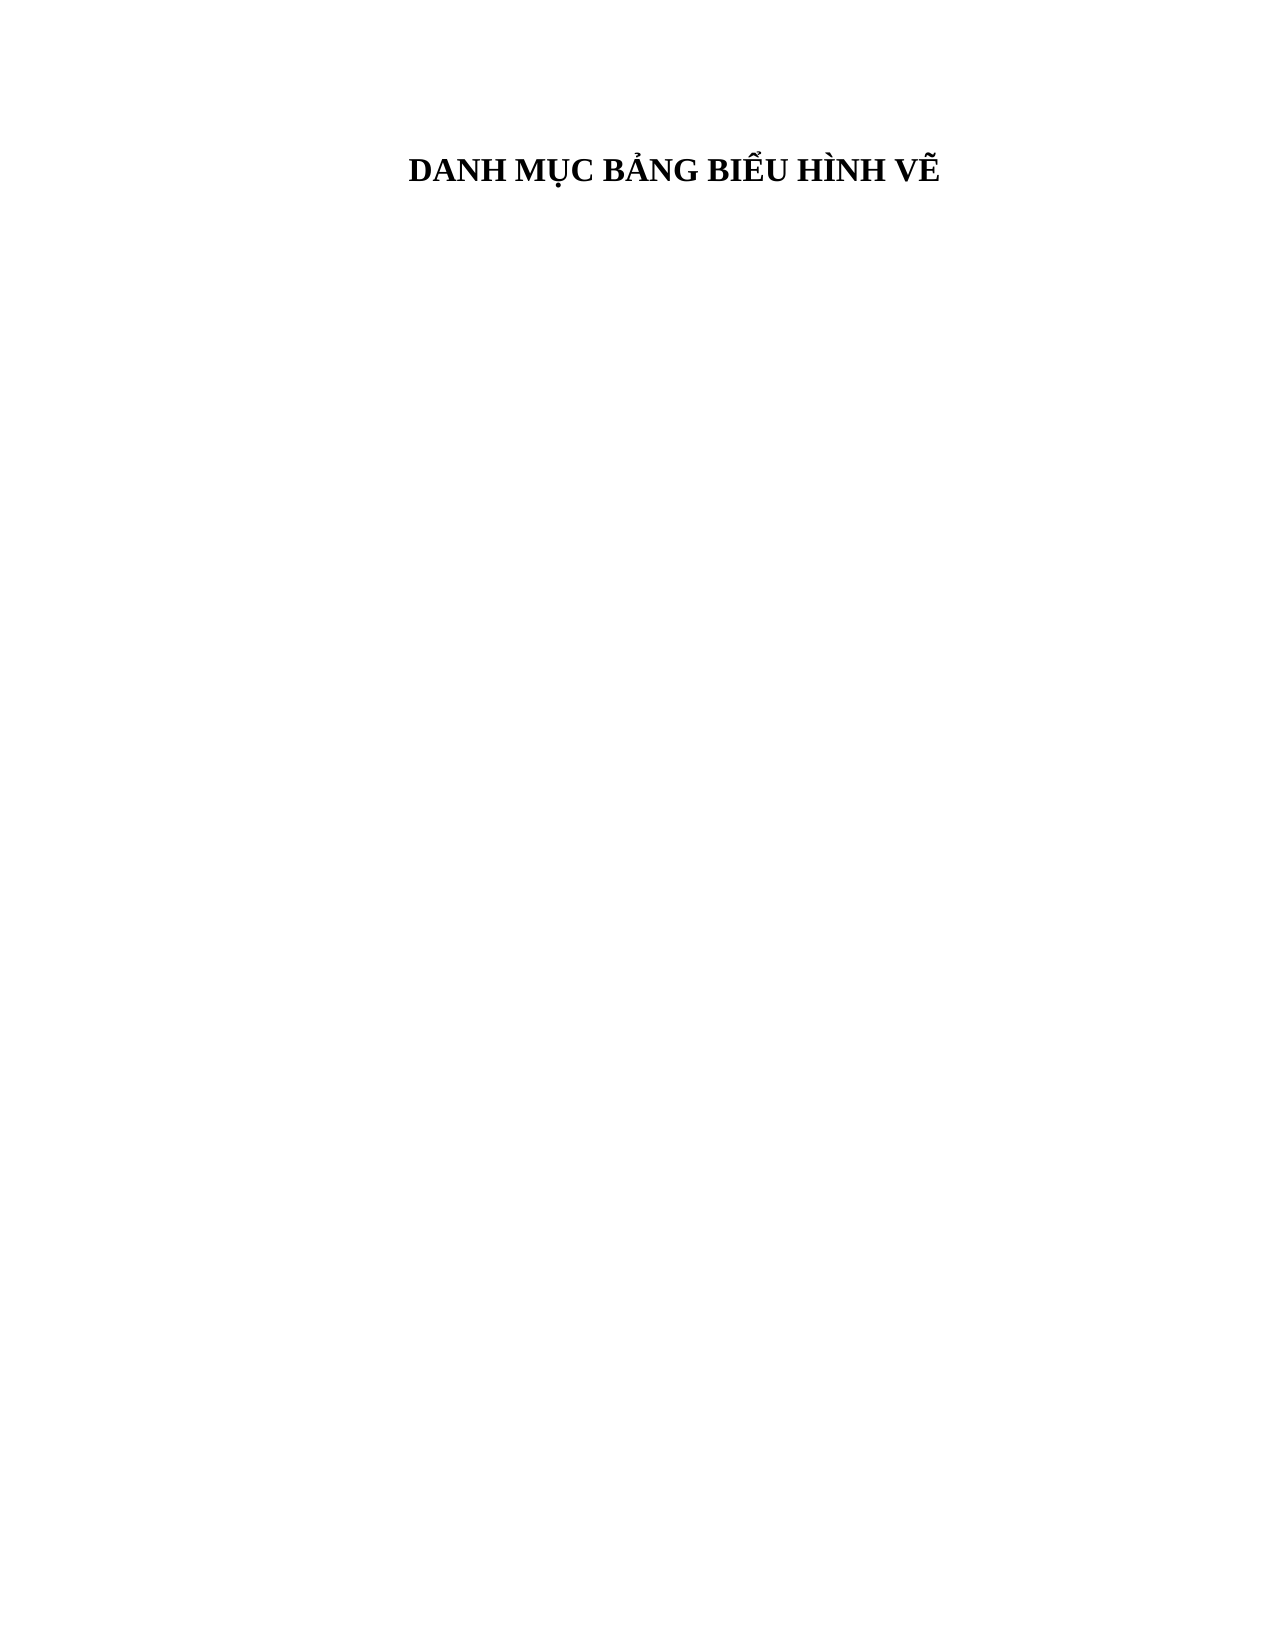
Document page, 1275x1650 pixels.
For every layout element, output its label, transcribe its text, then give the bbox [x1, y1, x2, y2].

text DANH MỤC BẢNG BIỂU HÌNH VẼ [224, 150, 1125, 188]
